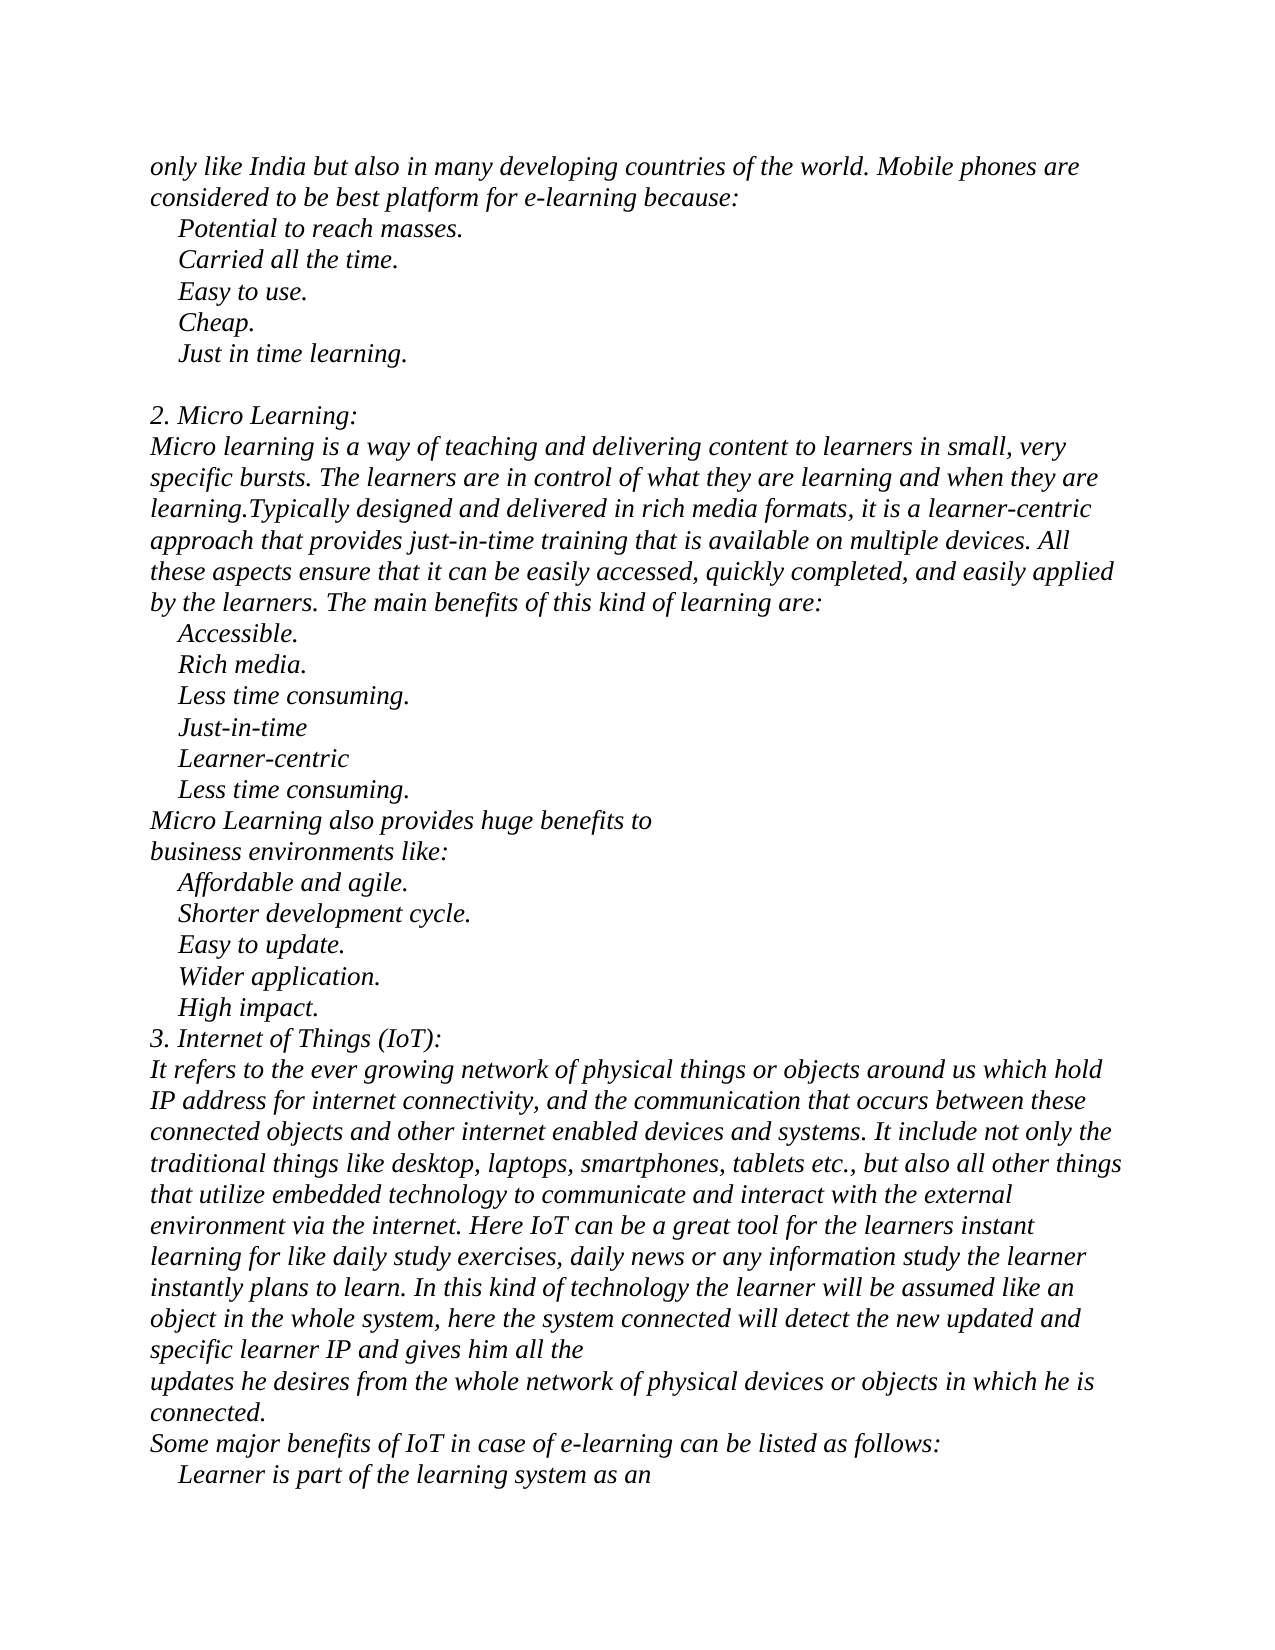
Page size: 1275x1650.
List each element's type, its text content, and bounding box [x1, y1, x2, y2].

text  Easy to use. [150, 274, 1125, 306]
text  Rich media. [150, 648, 1125, 679]
text Micro Learning also provides huge benefits to [150, 804, 1125, 835]
text Some major benefits of IoT in case of e-learning can be listed as follows: [150, 1427, 1125, 1458]
text  High impact. [150, 991, 1125, 1022]
text It refers to the ever growing network of physical things or objects around us which hold IP address for internet connectivity, and the communication that occurs between these connected objects and other internet enabled devices and systems. It include not only the traditional things like desktop, laptops, smartphones, tablets etc., but also all other things that utilize embedded technology to communicate and interact with the external environment via the internet. Here IoT can be a great tool for the learners instant learning for like daily study exercises, daily news or any information study the learner instantly plans to learn. In this kind of technology the learner will be assumed like an object in the whole system, here the system connected will detect the new updated and specific learner IP and gives him all the [150, 1053, 1125, 1365]
text  Learner-centric [150, 742, 1125, 773]
text updates he desires from the whole network of physical devices or objects in which he is connected. [150, 1365, 1125, 1427]
text  Shorter development cycle. [150, 897, 1125, 929]
text  Carried all the time. [150, 243, 1125, 274]
text  Just in time learning. [150, 337, 1125, 368]
text 2. Micro Learning: [150, 399, 1125, 430]
text business environments like: [150, 835, 1125, 866]
text  Cheap. [150, 306, 1125, 337]
text 3. Internet of Things (IoT): [150, 1022, 1125, 1053]
text  Less time consuming. [150, 679, 1125, 711]
text Micro learning is a way of teaching and delivering content to learners in small, very specific bursts. The learners are in control of what they are learning and when they are learning.Typically designed and delivered in rich media formats, it is a learner-centric approach that provides just-in-time training that is available on multiple devices. All these aspects ensure that it can be easily accessed, quickly completed, and easily applied by the learners. The main benefits of this kind of learning are: [150, 430, 1125, 617]
text  Learner is part of the learning system as an [150, 1458, 1125, 1489]
text  Just-in-time [150, 711, 1125, 742]
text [150, 150, 1125, 212]
text  Potential to reach masses. [150, 212, 1125, 243]
text  Easy to update. [150, 929, 1125, 960]
text  Affordable and agile. [150, 866, 1125, 897]
text  Wider application. [150, 960, 1125, 991]
text  Accessible. [150, 617, 1125, 648]
text  Less time consuming. [150, 773, 1125, 804]
